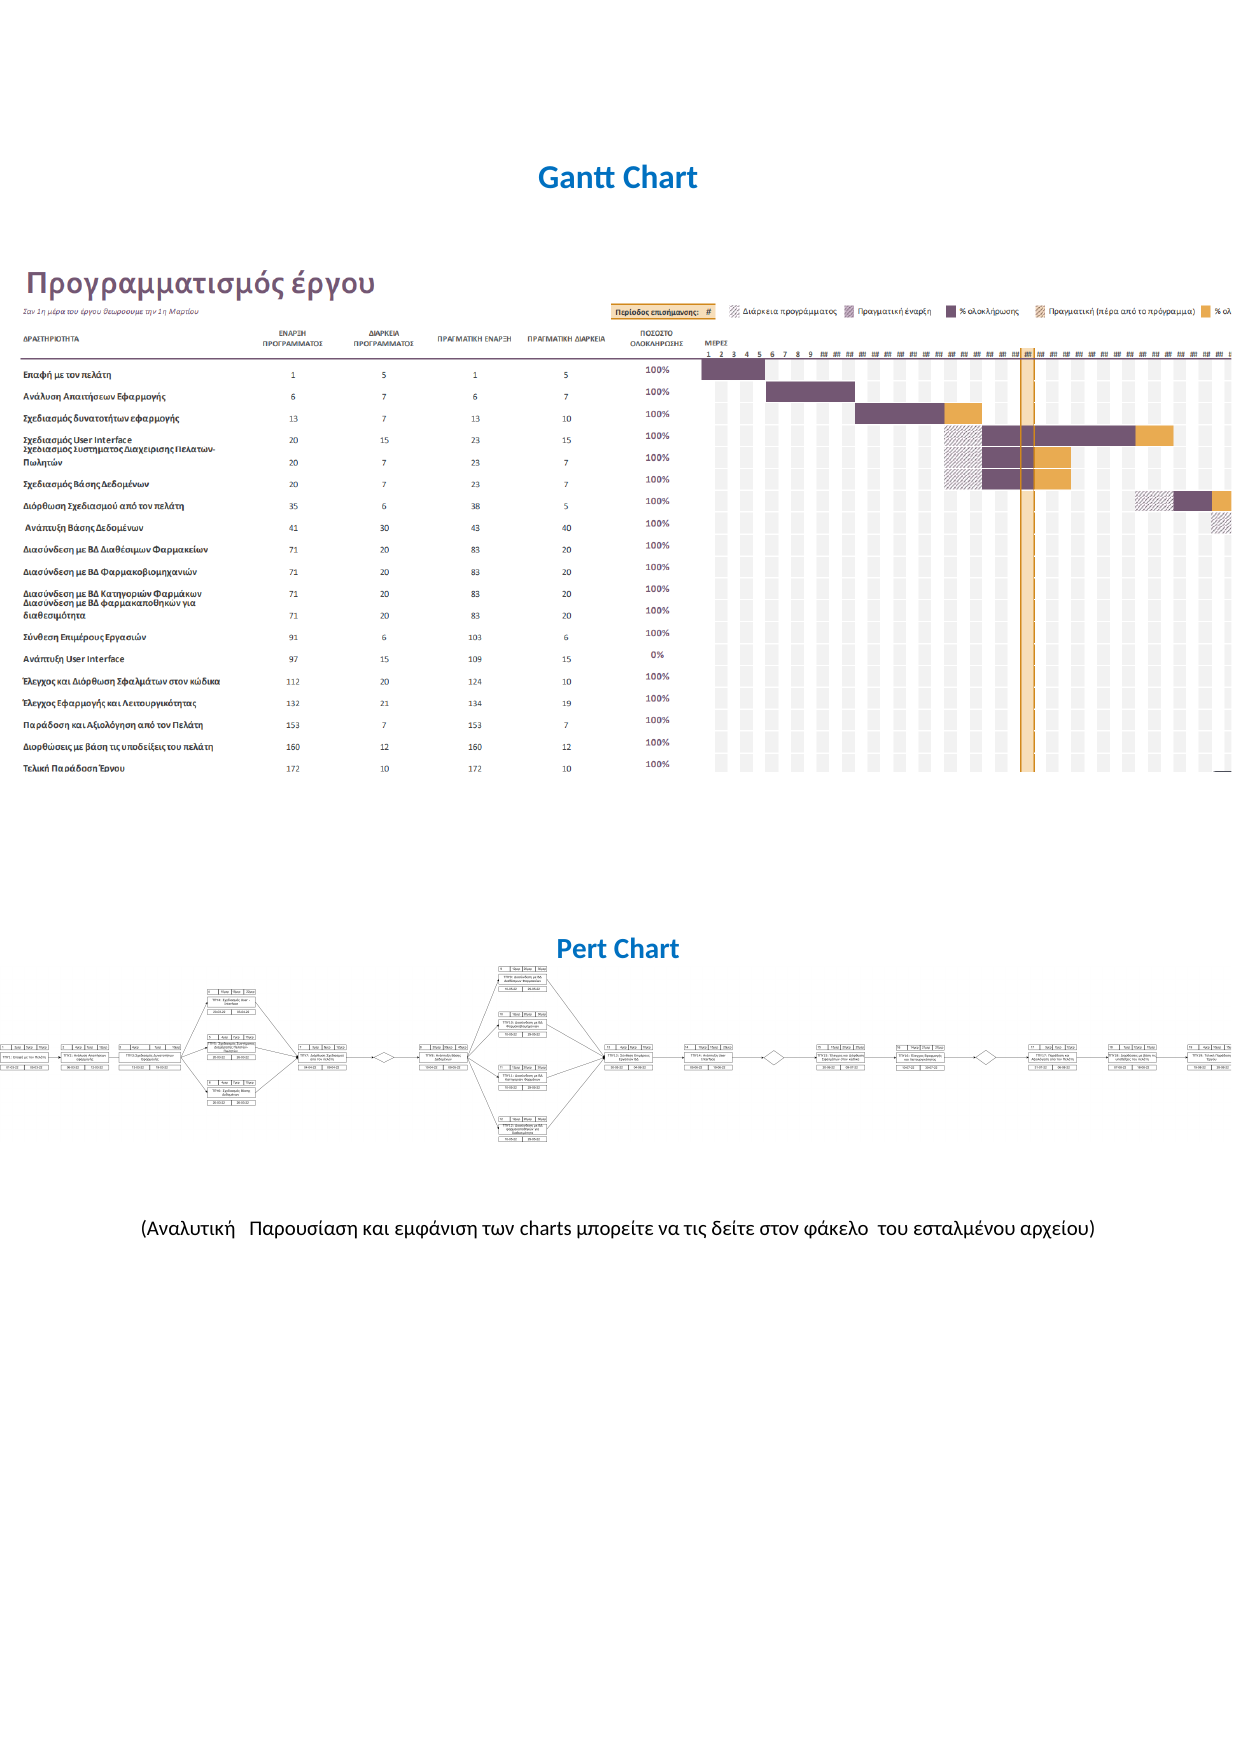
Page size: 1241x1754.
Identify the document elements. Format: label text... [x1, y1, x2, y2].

picture [0, 262, 1231, 772]
text (Αναλυτική Παρουσίαση και εμφάνιση των charts μπορείτε να τις δείτε στον φάκελο του εσταλμένου αρχείου) [0, 1215, 1236, 1241]
text Pert Chart [0, 930, 1236, 966]
picture [0, 966, 1231, 1141]
text Gantt Chart [0, 156, 1236, 197]
